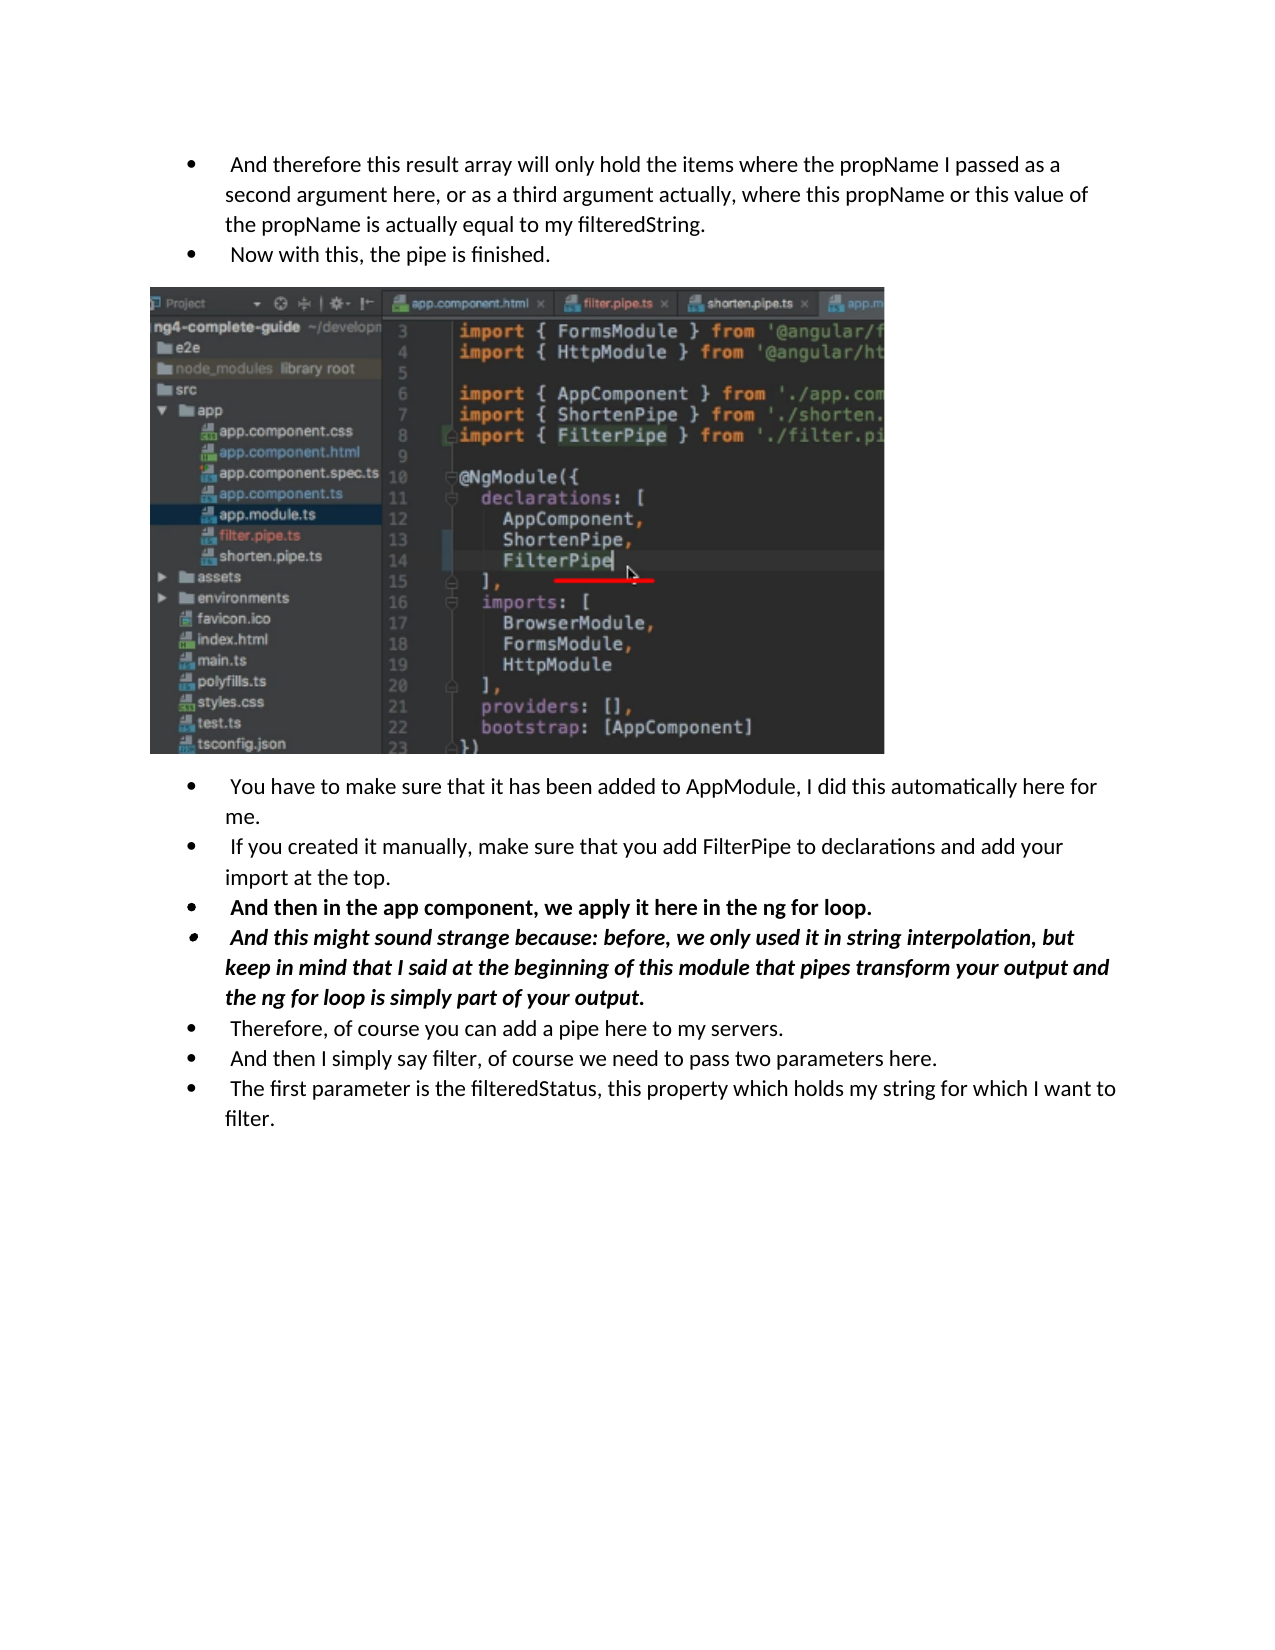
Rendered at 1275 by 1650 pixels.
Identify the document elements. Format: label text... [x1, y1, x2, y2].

list And then in the app component, we apply it here in the ng for loop. [187, 893, 1125, 921]
list And then I simply say filter, of course we need to pass two parameters here. [187, 1044, 1125, 1072]
list If you created it manually, make sure that you add FilterPipe to declarations and add your import at the top. [187, 832, 1125, 891]
list Now with this, the pipe is finished. [187, 241, 1125, 269]
list Therefore, of course you can add a pipe here to my servers. [187, 1014, 1125, 1042]
list And this might sound strange because: before, we only used it in string interpolation, but keep in mind that I said at the beginning of this module that pipes transform your output and the ng for loop is simply part of your output. [187, 923, 1125, 1011]
list You have to make sure that it has been added to AppModule, I did this automatically here for me. [187, 772, 1125, 830]
list The first parameter is the filteredStatus, this property which holds my string for which I want to filter. [187, 1074, 1125, 1132]
list And therefore this result array will only hold the items where the propName I passed as a second argument here, or as a third argument actually, where this propName or this value of the propName is actually equal to my filteredString. [187, 150, 1125, 238]
picture [150, 287, 885, 754]
